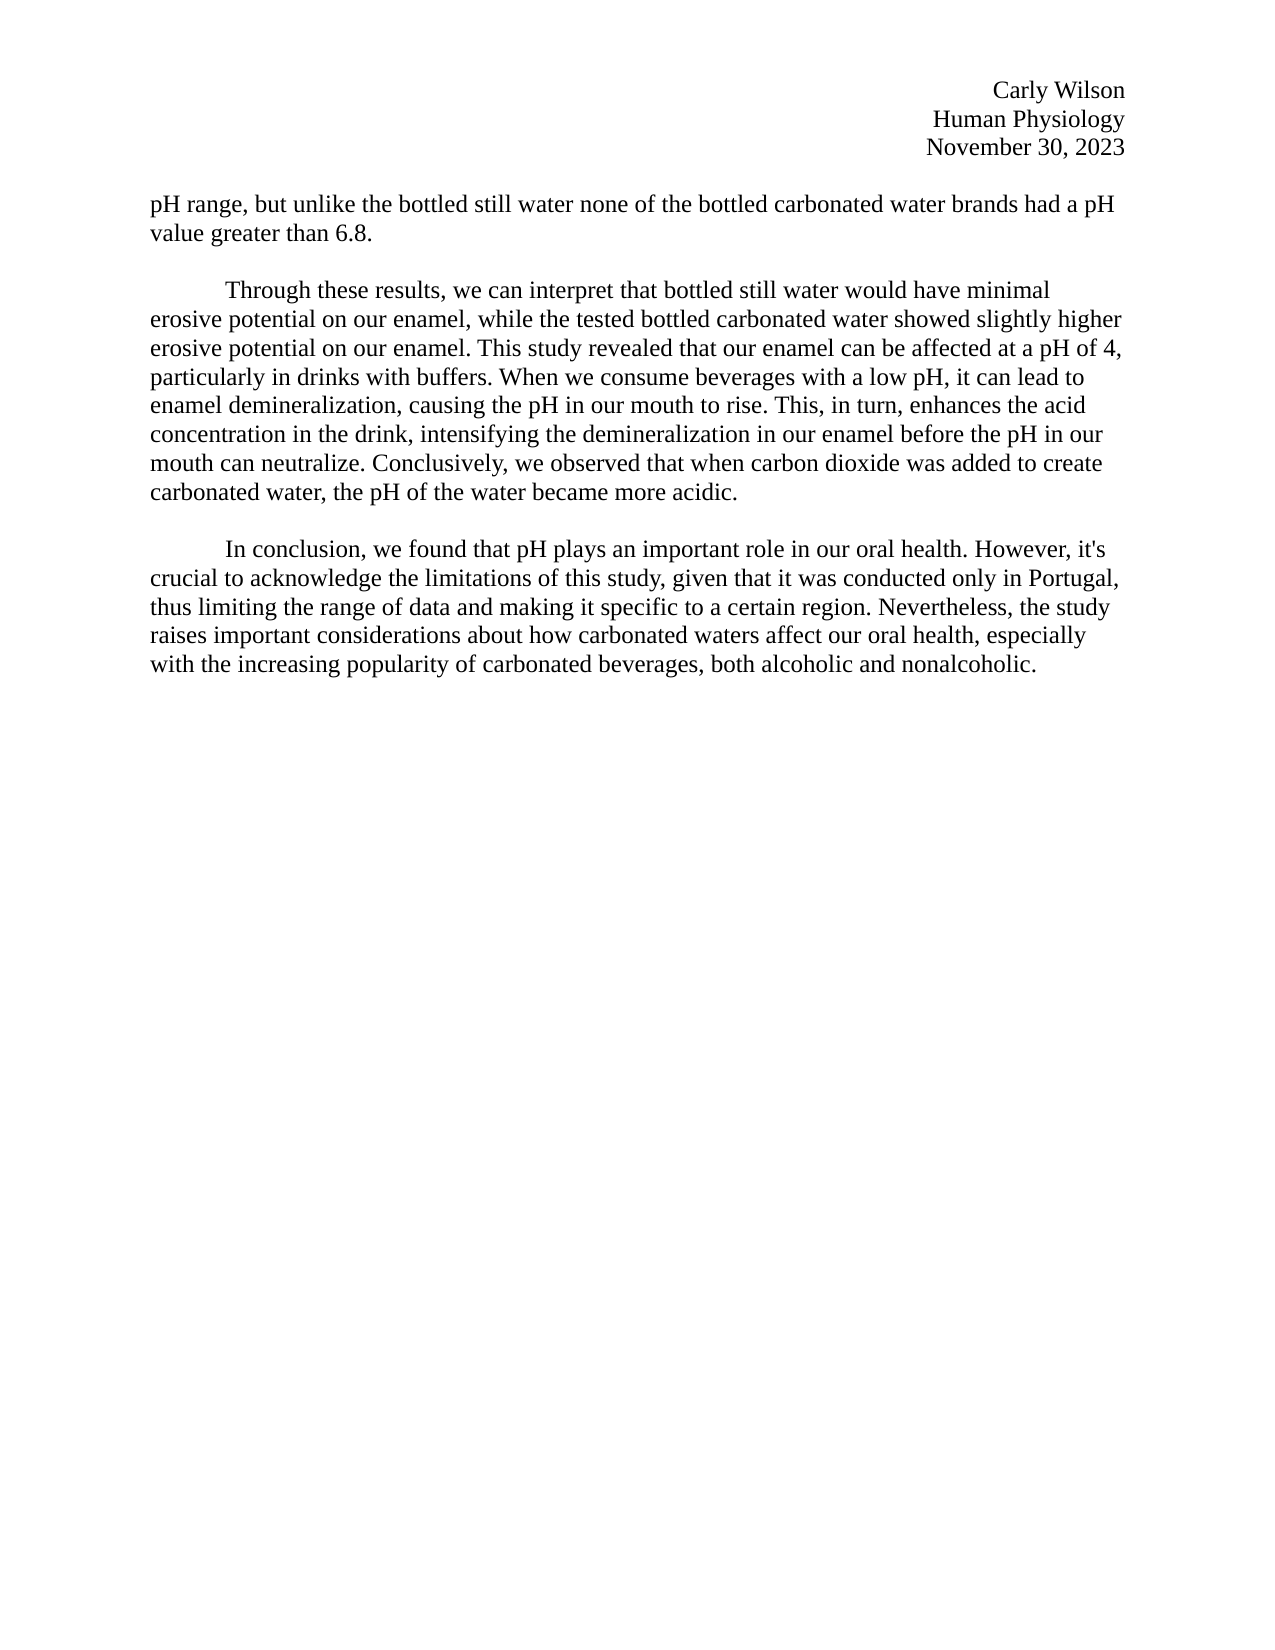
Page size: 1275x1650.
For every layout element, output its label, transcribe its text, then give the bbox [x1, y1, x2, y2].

text Through these results, we can interpret that bottled still water would have minimal erosive potential on our enamel, while the tested bottled carbonated water showed slightly higher erosive potential on our enamel. This study revealed that our enamel can be affected at a pH of 4, particularly in drinks with buffers. When we consume beverages with a low pH, it can lead to enamel demineralization, causing the pH in our mouth to rise. This, in turn, enhances the acid concentration in the drink, intensifying the demineralization in our enamel before the pH in our mouth can neutralize. Conclusively, we observed that when carbon dioxide was added to create carbonated water, the pH of the water became more acidic. [150, 276, 1125, 506]
text In conclusion, we found that pH plays an important role in our oral health. However, it's crucial to acknowledge the limitations of this study, given that it was conducted only in Portugal, thus limiting the range of data and making it specific to a certain region. Nevertheless, the study raises important considerations about how carbonated waters affect our oral health, especially with the increasing popularity of carbonated beverages, both alcoholic and nonalcoholic. [150, 534, 1125, 678]
